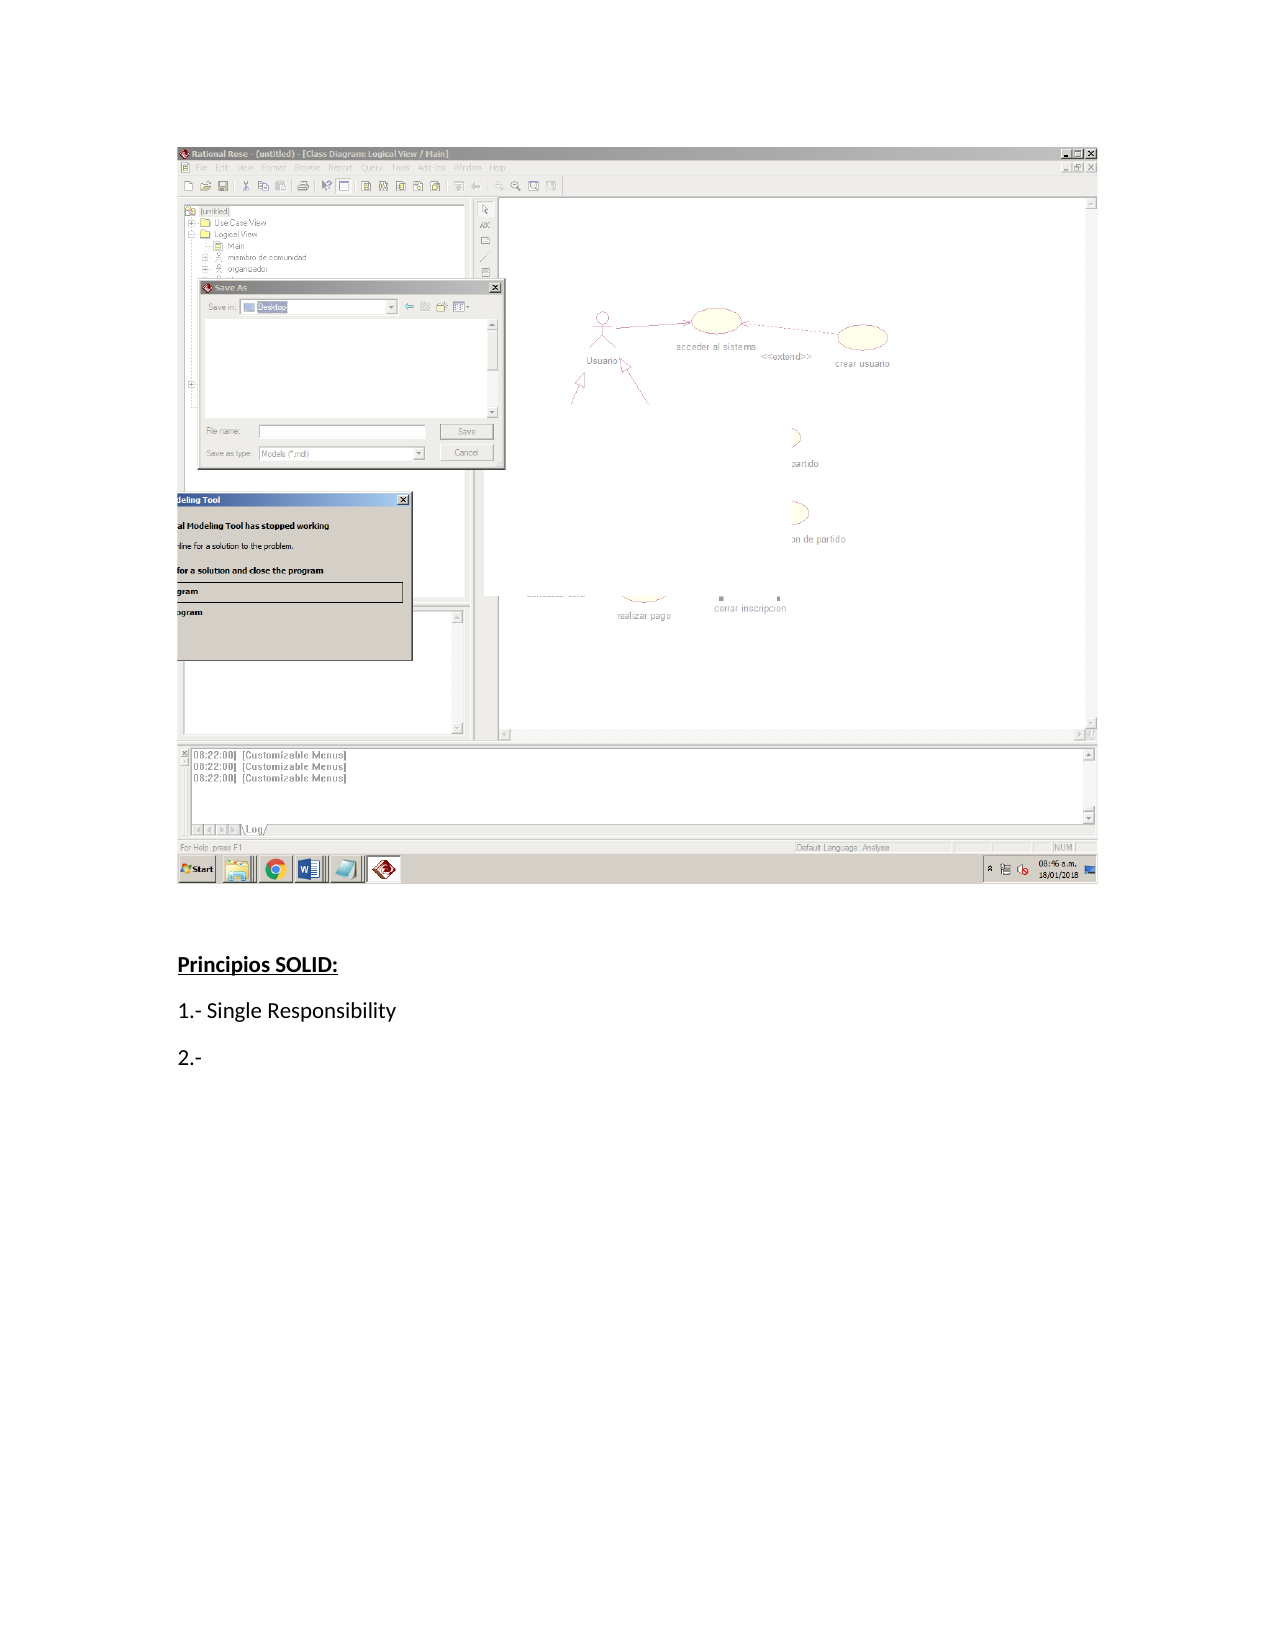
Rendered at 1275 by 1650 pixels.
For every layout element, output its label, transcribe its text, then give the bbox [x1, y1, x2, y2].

text 2.- [177, 1043, 1098, 1072]
text Principios SOLID: [177, 950, 1098, 978]
picture [177, 147, 1098, 884]
text 1.- Single Responsibility [177, 997, 1098, 1025]
